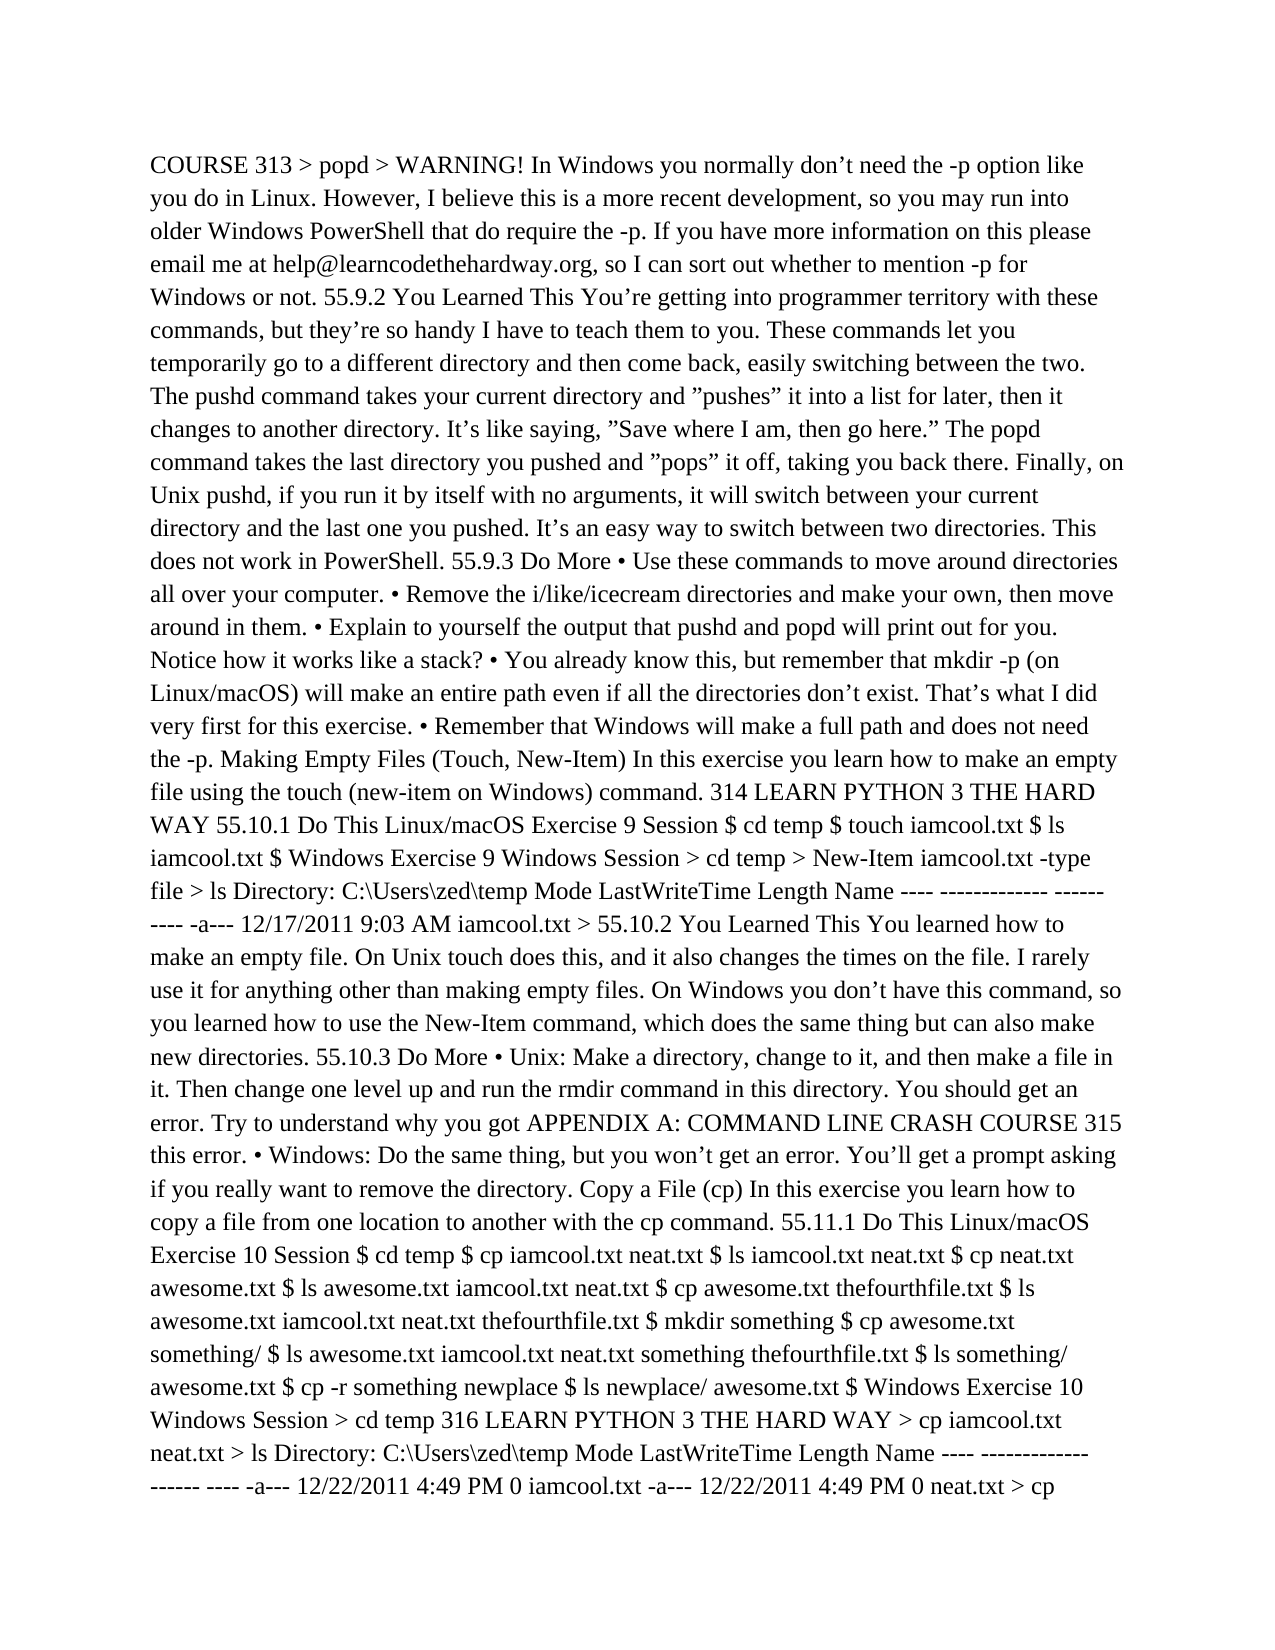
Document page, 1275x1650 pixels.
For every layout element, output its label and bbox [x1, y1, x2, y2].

text [150, 150, 1125, 1499]
